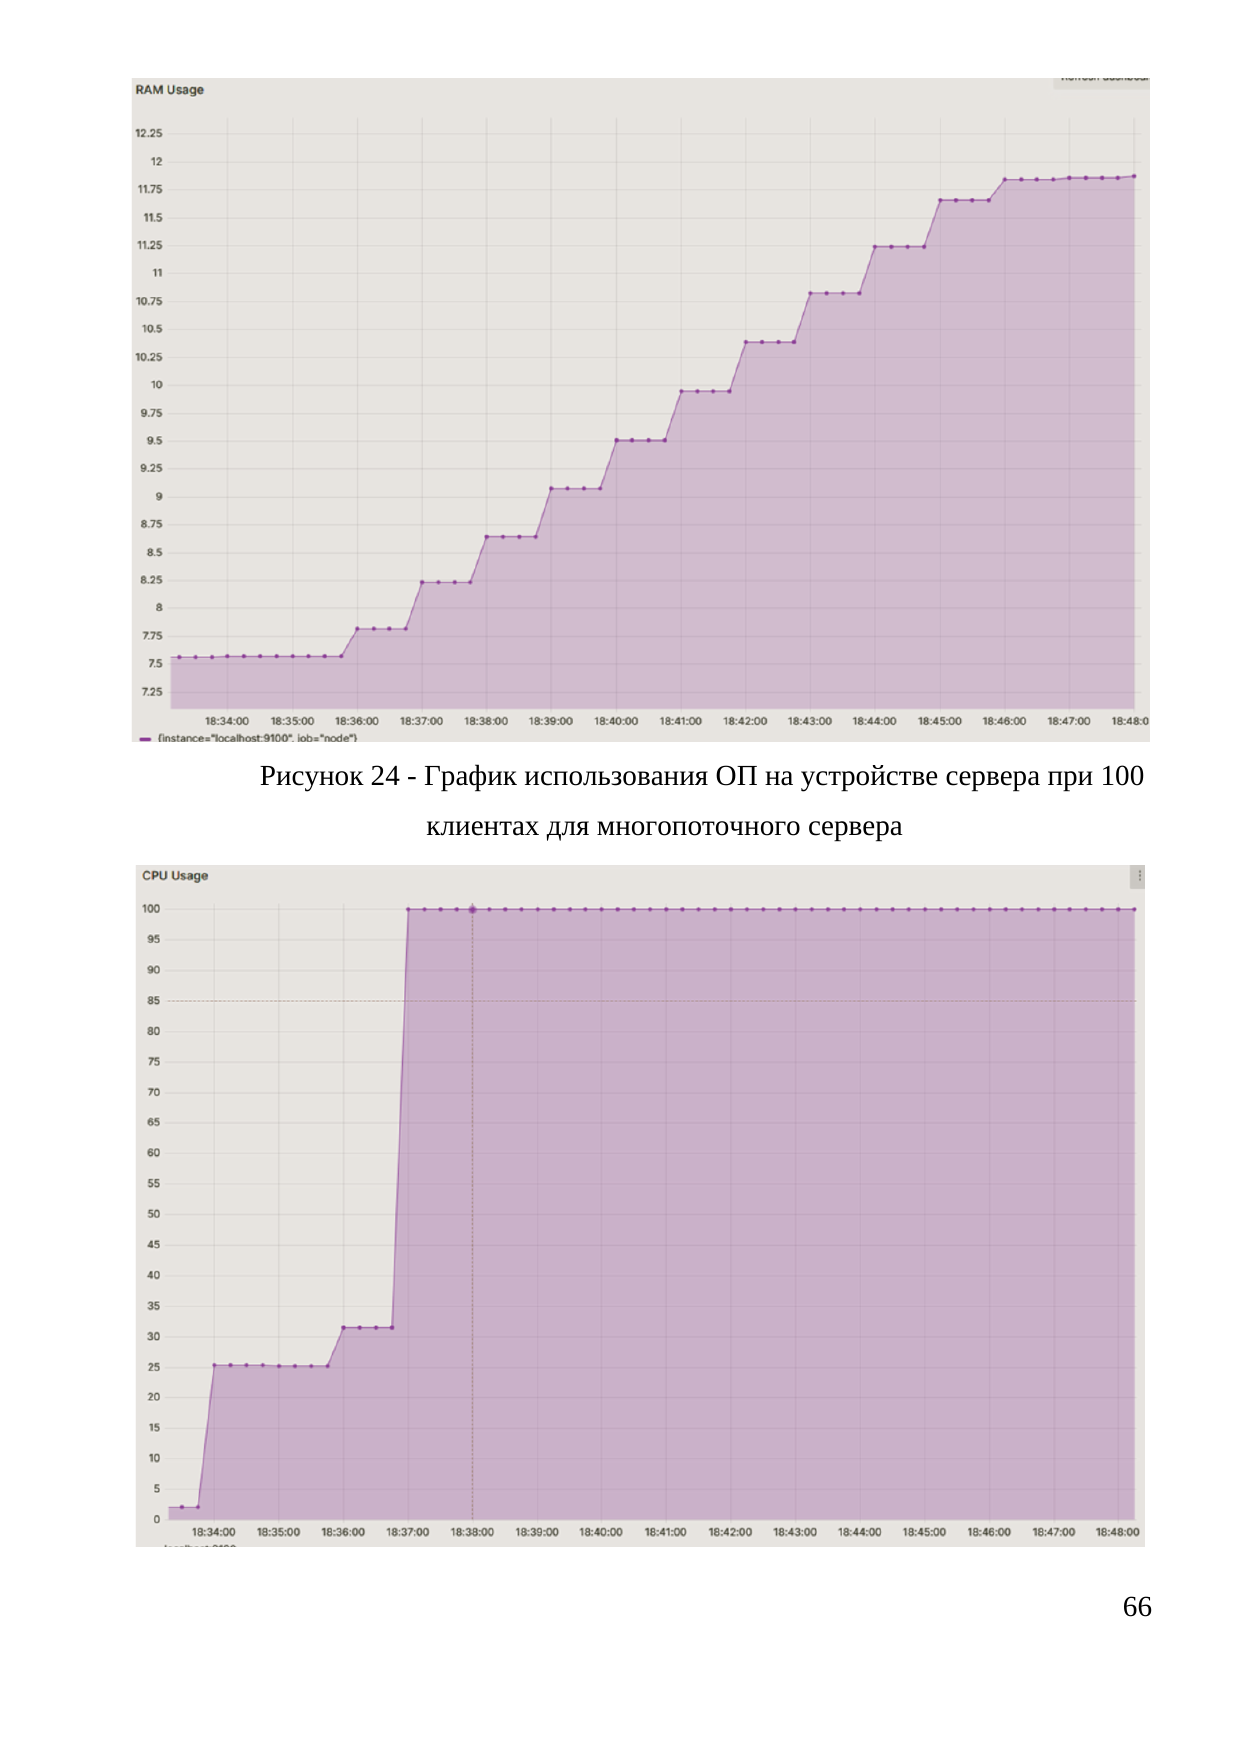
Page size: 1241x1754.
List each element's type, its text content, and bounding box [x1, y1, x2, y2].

picture [137, 865, 1145, 1547]
text Рисунок 24 - График использования ОП на устройстве сервера при 100 клиентах для многопоточного сервера [177, 758, 1152, 842]
picture [133, 78, 1150, 742]
